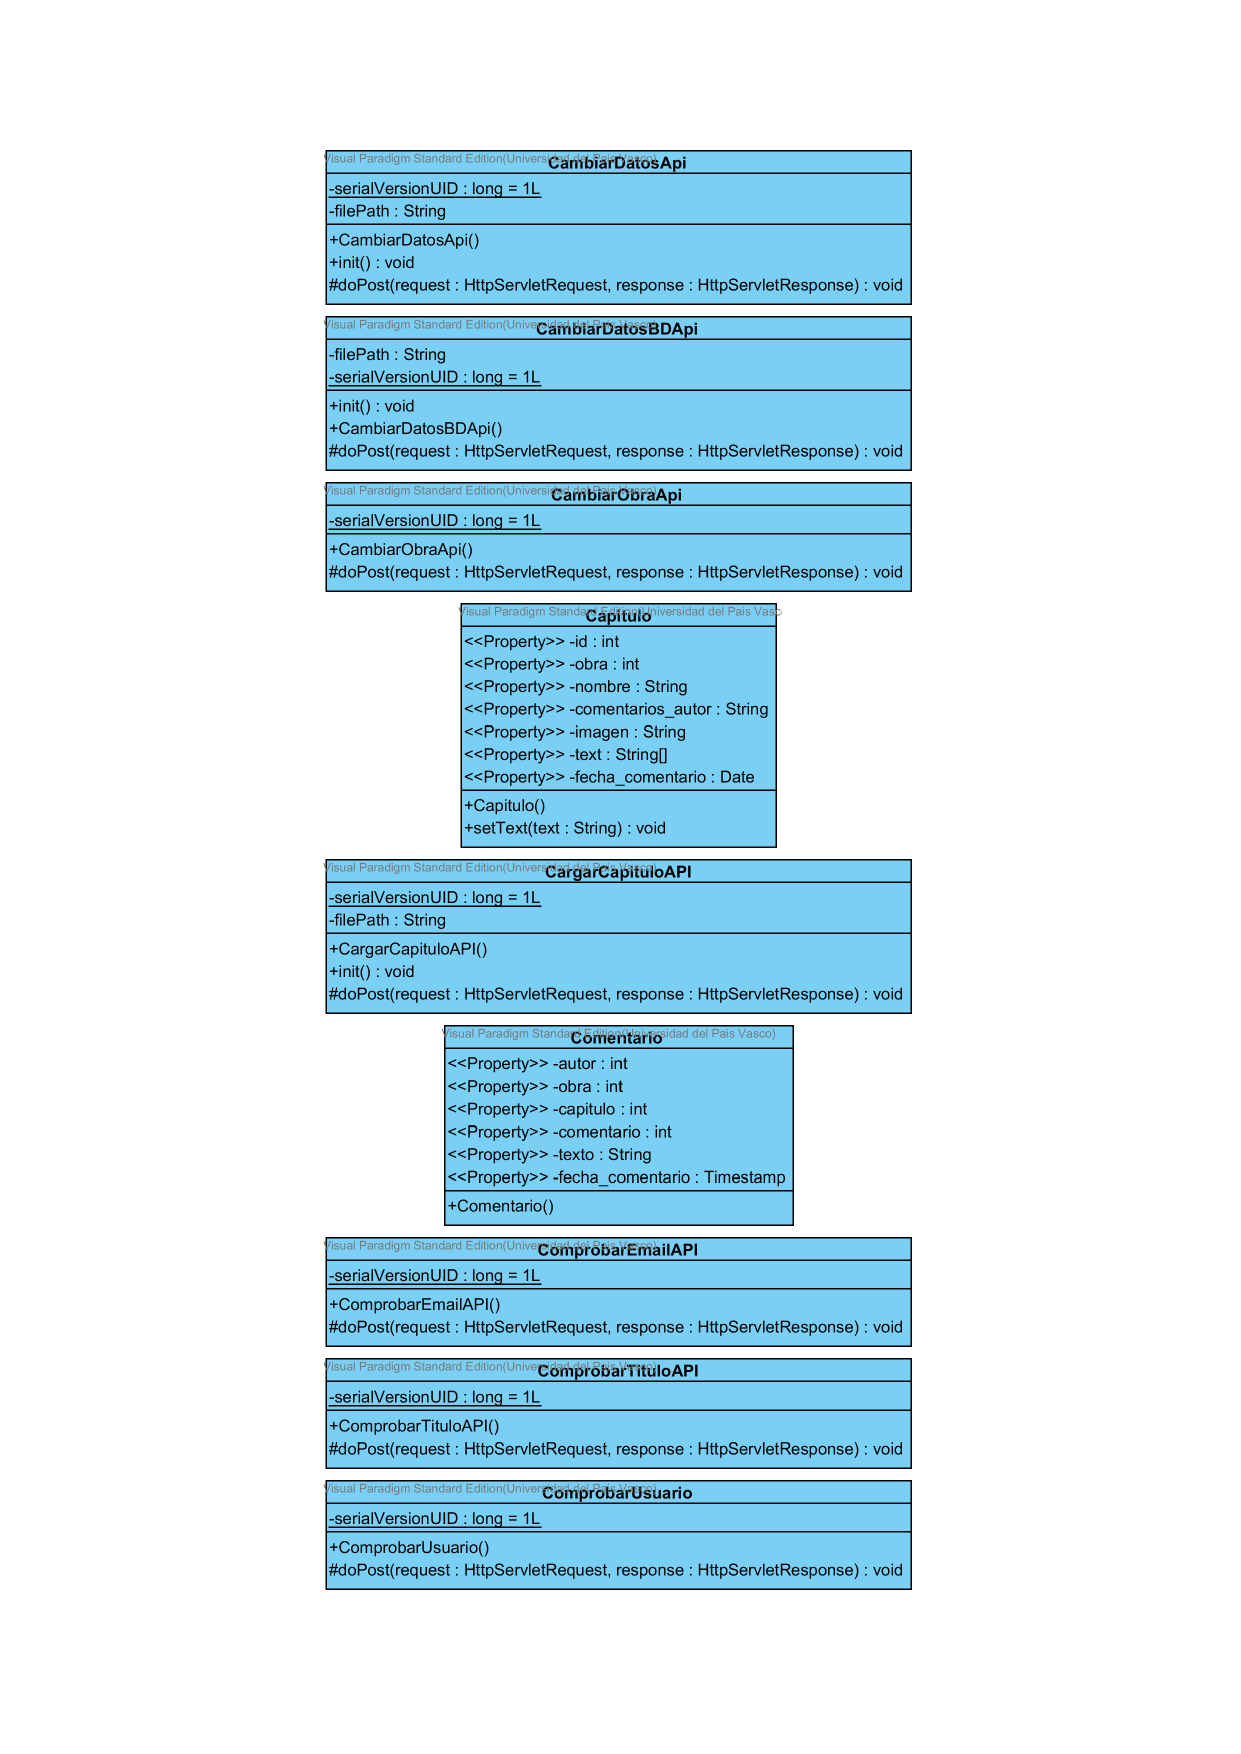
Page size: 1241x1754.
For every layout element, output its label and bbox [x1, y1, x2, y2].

picture [323, 857, 917, 1019]
picture [441, 1022, 799, 1231]
picture [323, 313, 917, 476]
picture [323, 1234, 917, 1352]
picture [323, 1477, 917, 1595]
picture [323, 147, 917, 310]
picture [323, 479, 917, 597]
picture [323, 1356, 917, 1474]
picture [458, 601, 782, 853]
